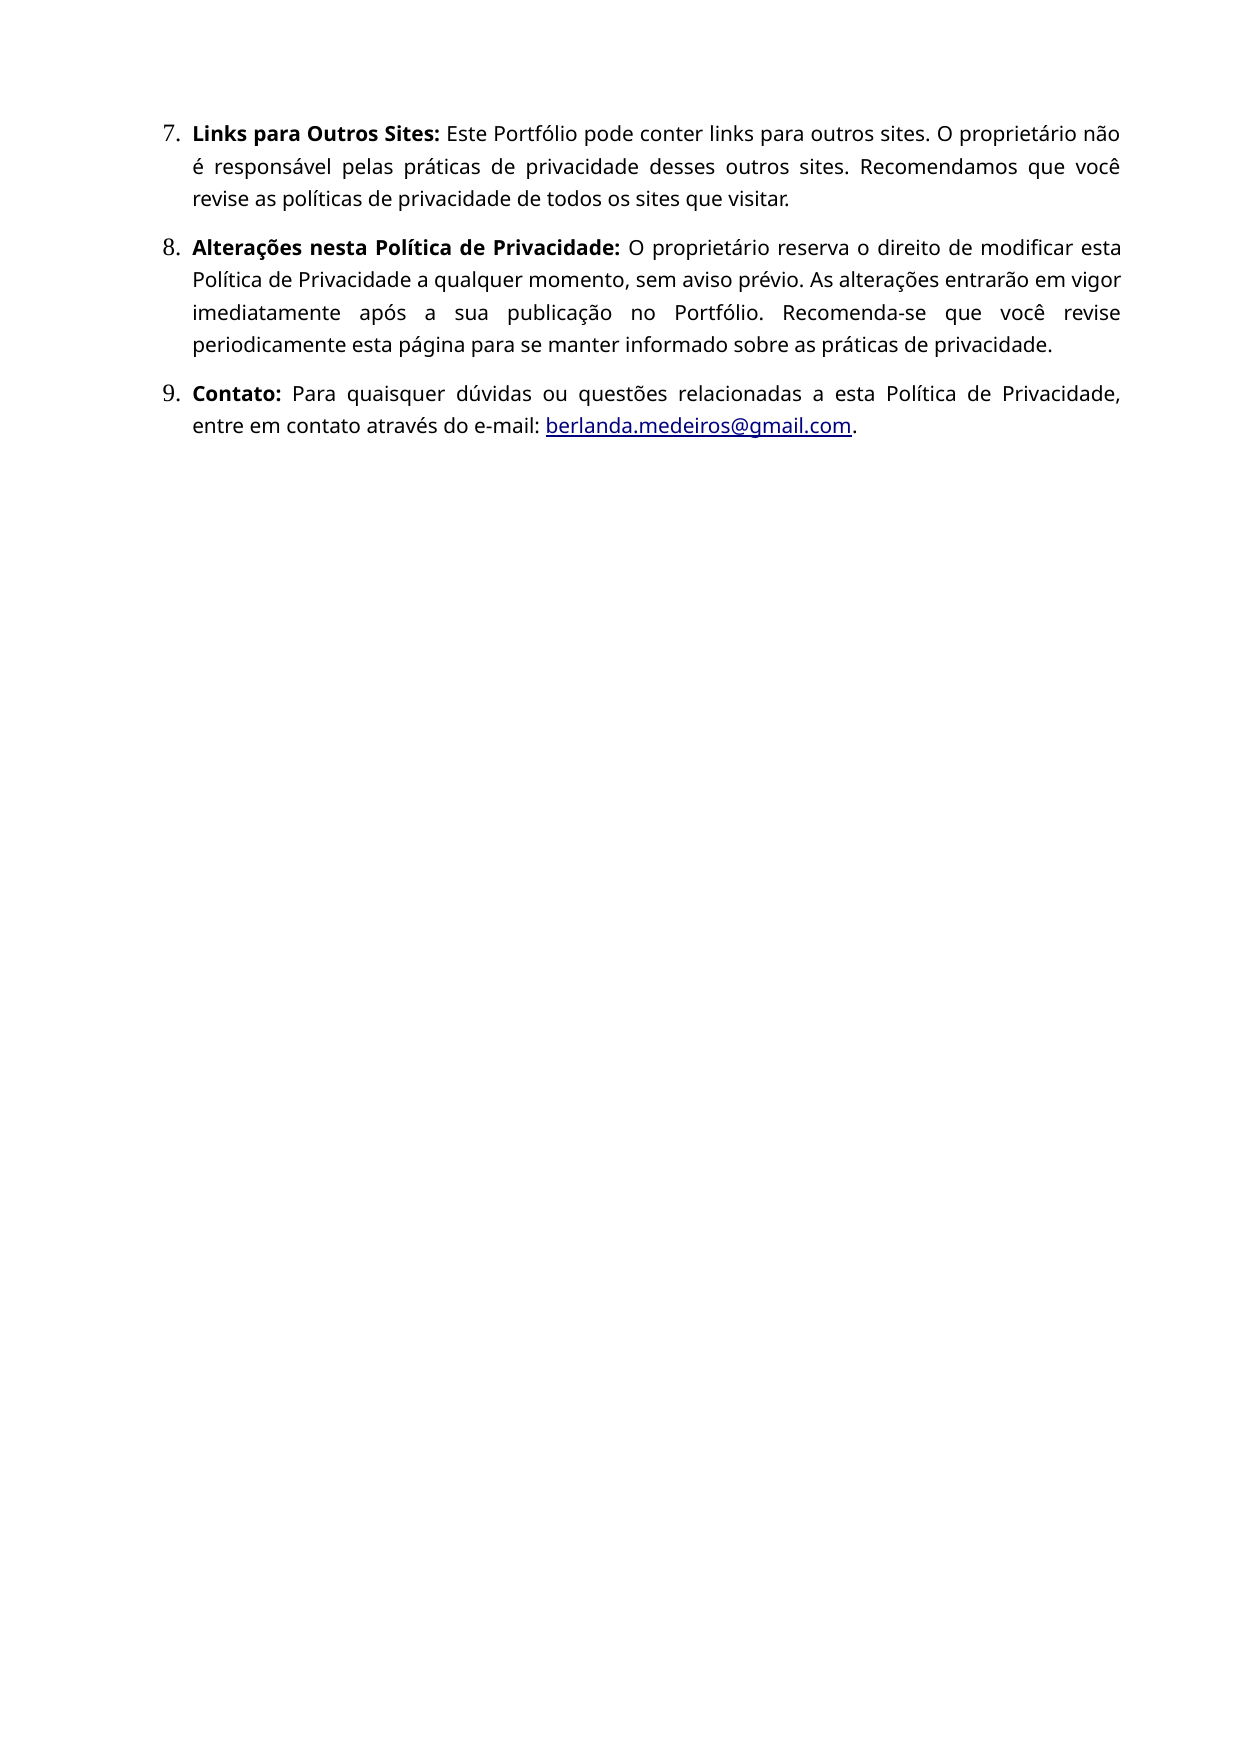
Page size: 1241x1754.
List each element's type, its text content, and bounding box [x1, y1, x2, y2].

list Alterações nesta Política de Privacidade: O proprietário reserva o direito de modificar esta Política de Privacidade a qualquer momento, sem aviso prévio. As alterações entrarão em vigor imediatamente após a sua publicação no Portfólio. Recomenda-se que você revise periodicamente esta página para se manter informado sobre as práticas de privacidade. [162, 232, 1122, 359]
list Links para Outros Sites: Este Portfólio pode conter links para outros sites. O proprietário não é responsável pelas práticas de privacidade desses outros sites. Recomendamos que você revise as políticas de privacidade de todos os sites que visitar. [162, 118, 1122, 213]
list Contato: Para quaisquer dúvidas ou questões relacionadas a esta Política de Privacidade, entre em contato através do e-mail: berlanda.medeiros@gmail.com. [162, 378, 1122, 440]
